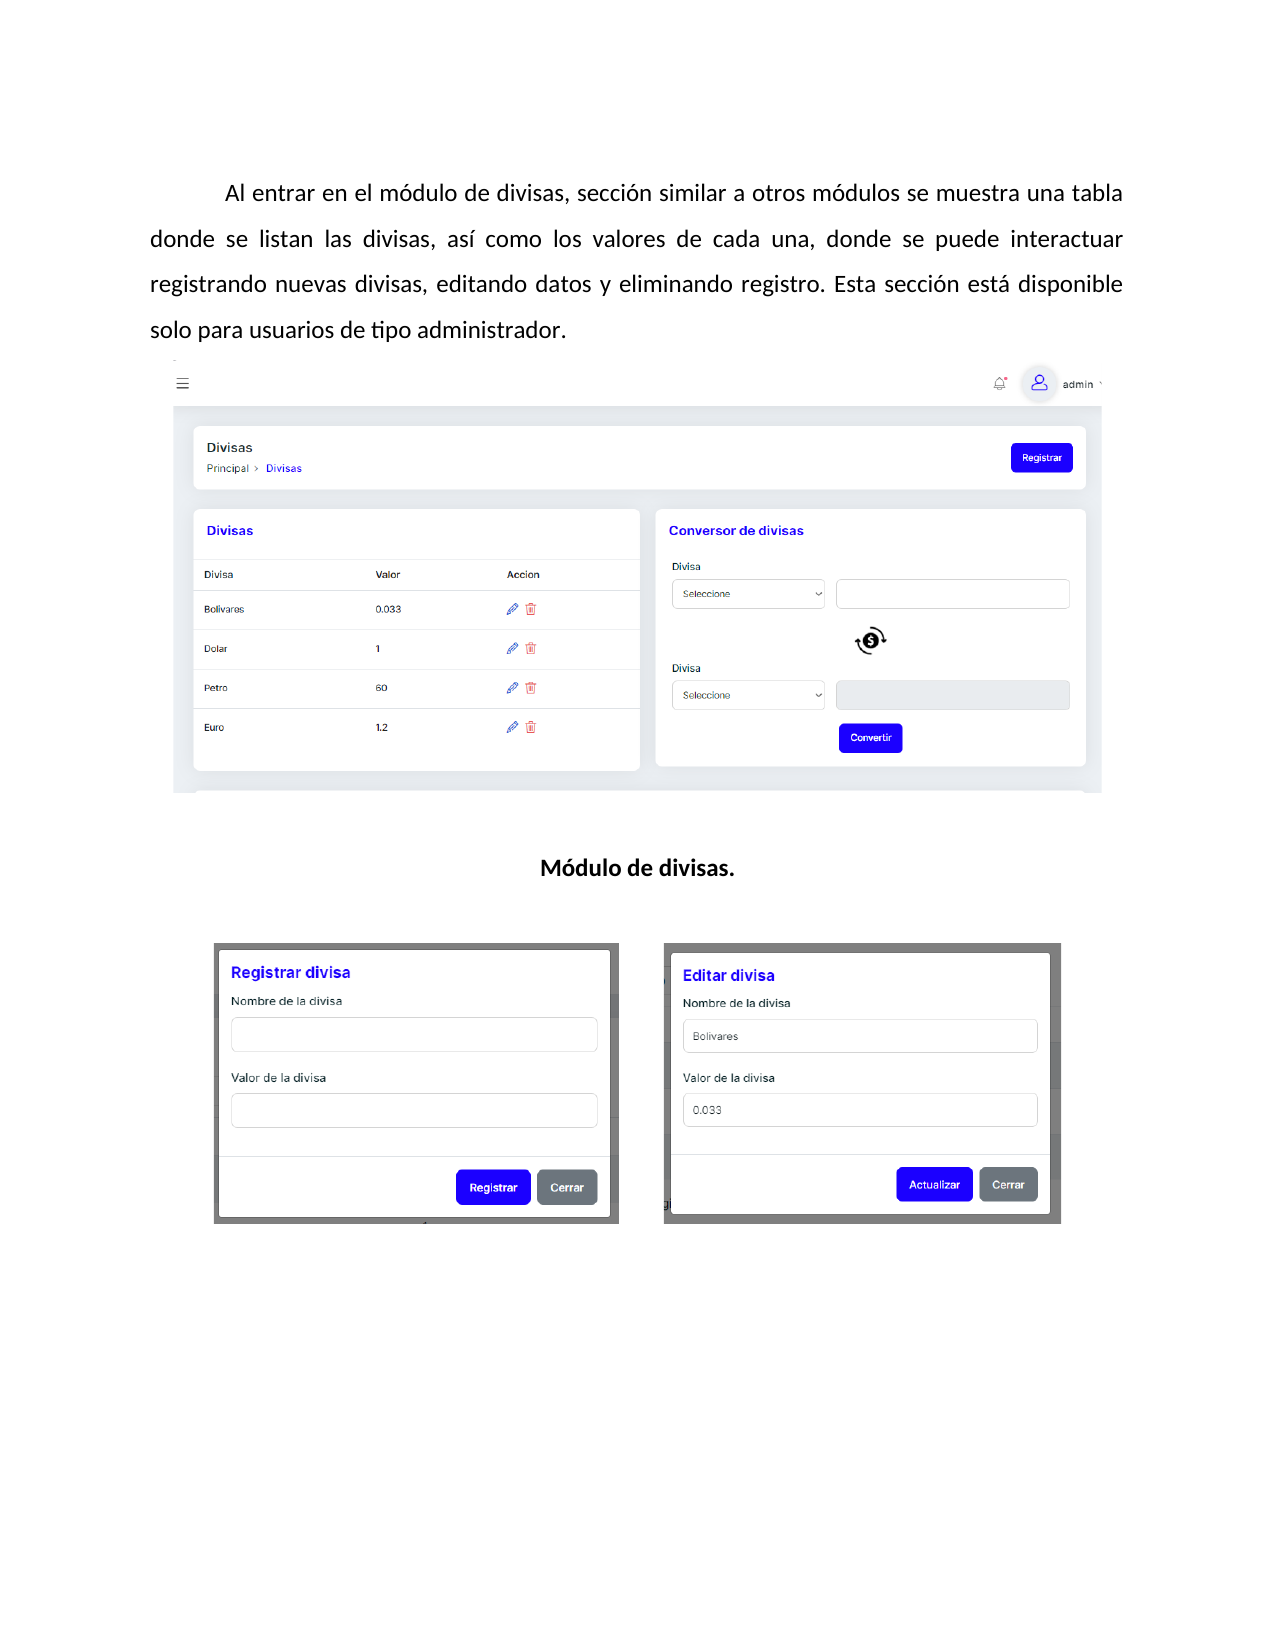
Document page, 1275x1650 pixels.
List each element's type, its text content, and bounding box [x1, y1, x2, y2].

picture [173, 360, 1102, 793]
text Al entrar en el módulo de divisas, sección similar a otros módulos se muestra una tabla donde se listan las divisas, así como los valores de cada una, donde se puede interactuar registrando nuevas divisas, editando datos y eliminando registro. Esta sección está disponible solo para usuarios de tipo administrador. [150, 177, 1125, 345]
text Módulo de divisas. [150, 852, 1125, 882]
picture [213, 943, 619, 1224]
picture [663, 943, 1062, 1224]
